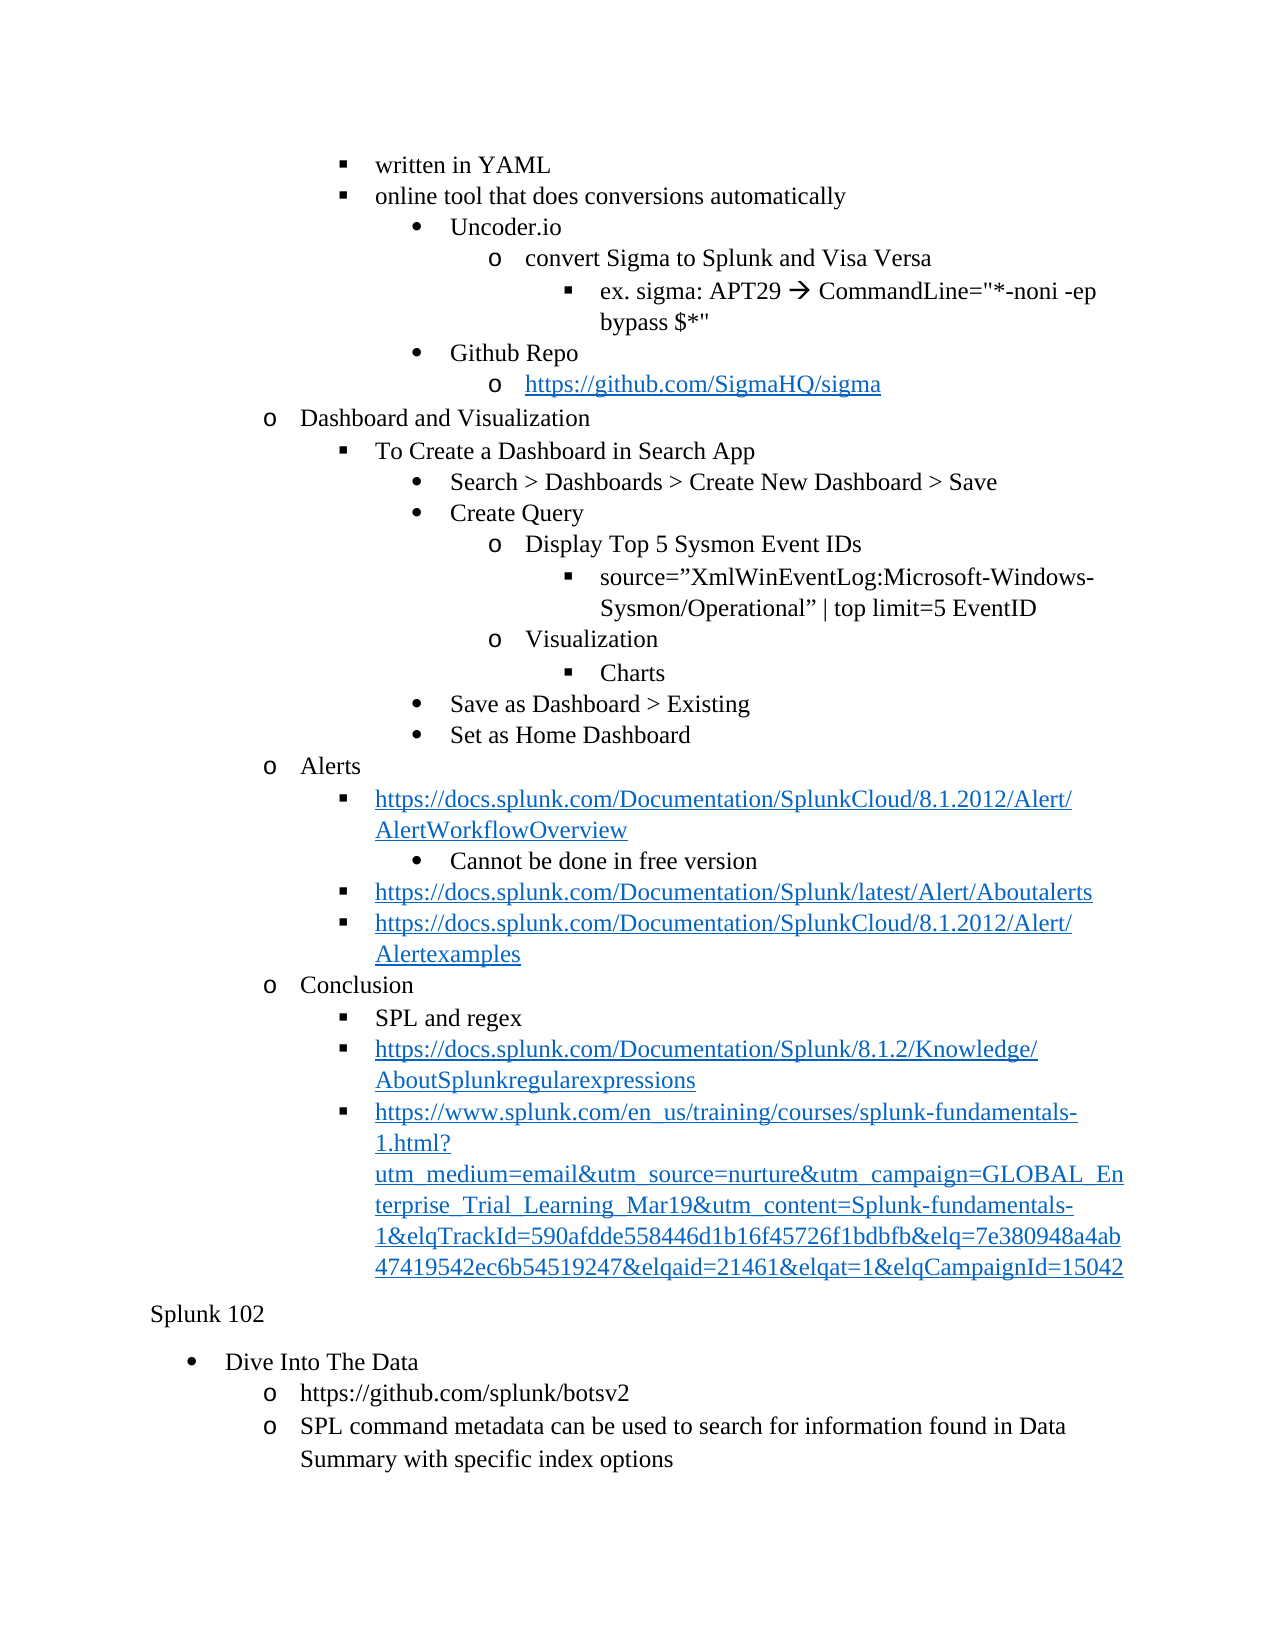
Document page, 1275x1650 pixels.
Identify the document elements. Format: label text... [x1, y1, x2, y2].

list Search > Dashboards > Create New Dashboard > Save [412, 467, 1125, 496]
list Cannot be done in free version [412, 846, 1125, 875]
list convert Sigma to Splunk and Visa Versa [487, 243, 1125, 274]
list online tool that does conversions automatically [337, 181, 1125, 210]
list Dive Into The Data [187, 1347, 1125, 1376]
list ex. sigma: APT29 CommandLine="*-noni -ep bypass $*" [562, 276, 1125, 336]
list https://github.com/splunk/botsv2 [262, 1378, 1125, 1409]
list https://docs.splunk.com/Documentation/Splunk/8.1.2/Knowledge/AboutSplunkregularexpressions [337, 1034, 1125, 1094]
list Conclusion [262, 970, 1125, 1001]
list Set as Home Dashboard [412, 720, 1125, 748]
list Uncoder.io [412, 212, 1125, 241]
list https://docs.splunk.com/Documentation/Splunk/latest/Alert/Aboutalerts [337, 877, 1125, 906]
list written in YAML [337, 150, 1125, 179]
list source=”XmlWinEventLog:Microsoft-Windows-Sysmon/Operational” | top limit=5 EventID [562, 562, 1125, 622]
list Create Query [412, 498, 1125, 527]
list Github Repo [412, 338, 1125, 367]
list To Create a Dashboard in Search App [337, 436, 1125, 465]
list Dashboard and Visualization [262, 403, 1125, 433]
list Save as Dashboard > Existing [412, 689, 1125, 717]
list SPL and regex [337, 1003, 1125, 1032]
list Display Top 5 Sysmon Event IDs [487, 529, 1125, 560]
text Splunk 102 [150, 1299, 1125, 1328]
list Alerts [262, 751, 1125, 782]
list https://github.com/SigmaHQ/sigma [487, 369, 1125, 400]
list Charts [562, 658, 1125, 686]
list https://docs.splunk.com/Documentation/SplunkCloud/8.1.2012/Alert/AlertWorkflowOverview [337, 784, 1125, 844]
list https://docs.splunk.com/Documentation/SplunkCloud/8.1.2012/Alert/Alertexamples [337, 908, 1125, 968]
list SPL command metadata can be used to search for information found in Data Summary with specific index options [262, 1411, 1125, 1473]
list https://www.splunk.com/en_us/training/courses/splunk-fundamentals-1.html?utm_medium=email&utm_source=nurture&utm_campaign=GLOBAL_Enterprise_Trial_Learning_Mar19&utm_content=Splunk-fundamentals-1&elqTrackId=590afdde558446d1b16f45726f1bdbfb&elq=7e380948a4ab47419542ec6b54519247&elqaid=21461&elqat=1&elqCampaignId=15042 [337, 1097, 1125, 1281]
list Visualization [487, 624, 1125, 655]
